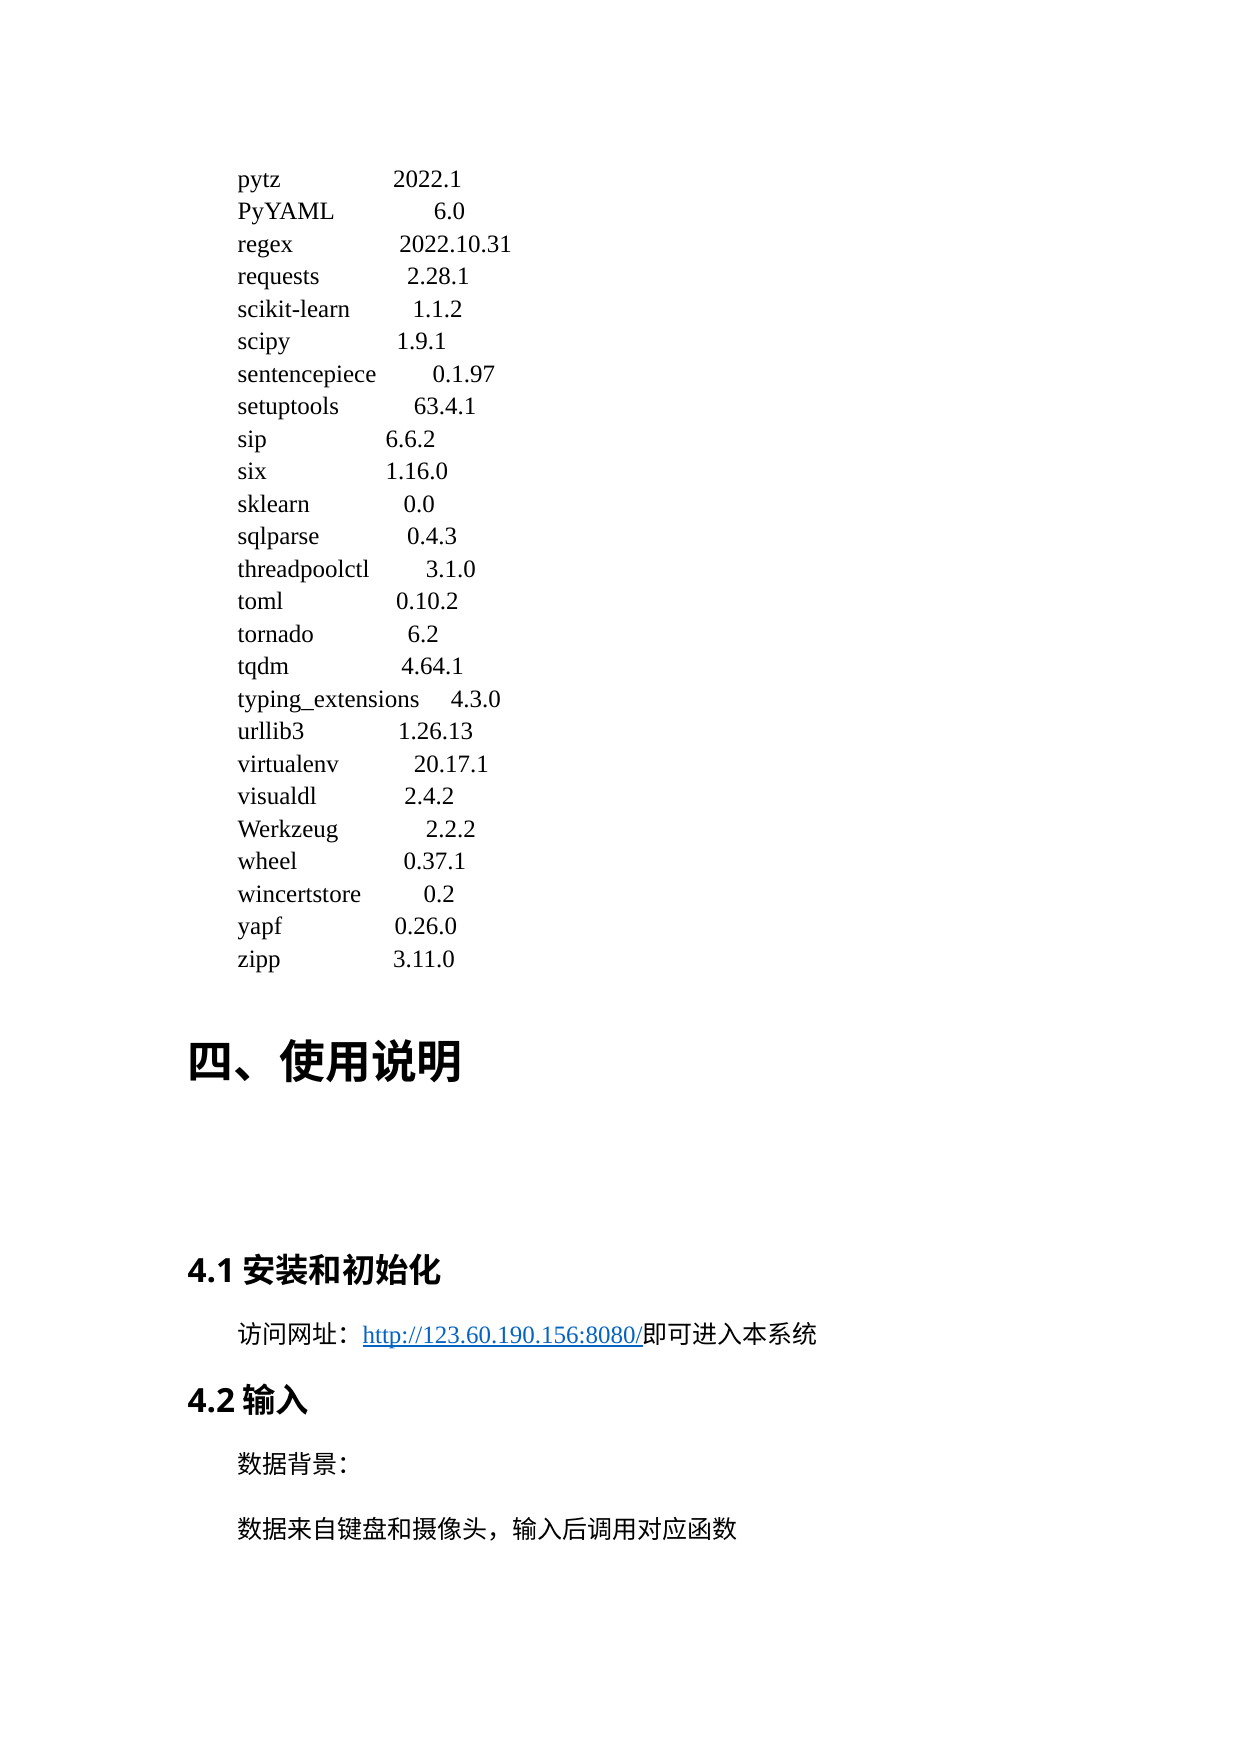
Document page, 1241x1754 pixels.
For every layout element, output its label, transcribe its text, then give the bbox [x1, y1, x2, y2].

text threadpoolctl 3.1.0 [187, 552, 1053, 584]
text regex 2022.10.31 [187, 227, 1053, 259]
text tqdm 4.64.1 [187, 649, 1053, 682]
text sklearn 0.0 [187, 487, 1053, 519]
text toml 0.10.2 [187, 584, 1053, 617]
text scikit-learn 1.1.2 [187, 292, 1053, 324]
text zipp 3.11.0 [187, 942, 1053, 974]
text 数据背景： [187, 1430, 1053, 1495]
text typing_extensions 4.3.0 [187, 682, 1053, 714]
text 4.1安装和初始化 [187, 1235, 1053, 1300]
text 4.2输入 [187, 1365, 1053, 1430]
text tornado 6.2 [187, 617, 1053, 649]
text sip 6.6.2 [187, 422, 1053, 454]
text six 1.16.0 [187, 454, 1053, 487]
text setuptools 63.4.1 [187, 389, 1053, 422]
text wheel 0.37.1 [187, 844, 1053, 877]
text urllib3 1.26.13 [187, 714, 1053, 747]
text yapf 0.26.0 [187, 909, 1053, 942]
text sqlparse 0.4.3 [187, 519, 1053, 552]
text sentencepiece 0.1.97 [187, 357, 1053, 389]
text wincertstore 0.2 [187, 877, 1053, 909]
text pytz 2022.1 [187, 162, 1053, 194]
text 数据来自键盘和摄像头，输入后调用对应函数 [187, 1495, 1053, 1560]
text scipy 1.9.1 [187, 324, 1053, 357]
text 访问网址：http://123.60.190.156:8080/即可进入本系统 [187, 1300, 1053, 1365]
text PyYAML 6.0 [187, 194, 1053, 227]
text visualdl 2.4.2 [187, 779, 1053, 812]
text Werkzeug 2.2.2 [187, 812, 1053, 844]
text virtualenv 20.17.1 [187, 747, 1053, 779]
subtitle 四、使用说明 [187, 1010, 1053, 1107]
text requests 2.28.1 [187, 259, 1053, 292]
